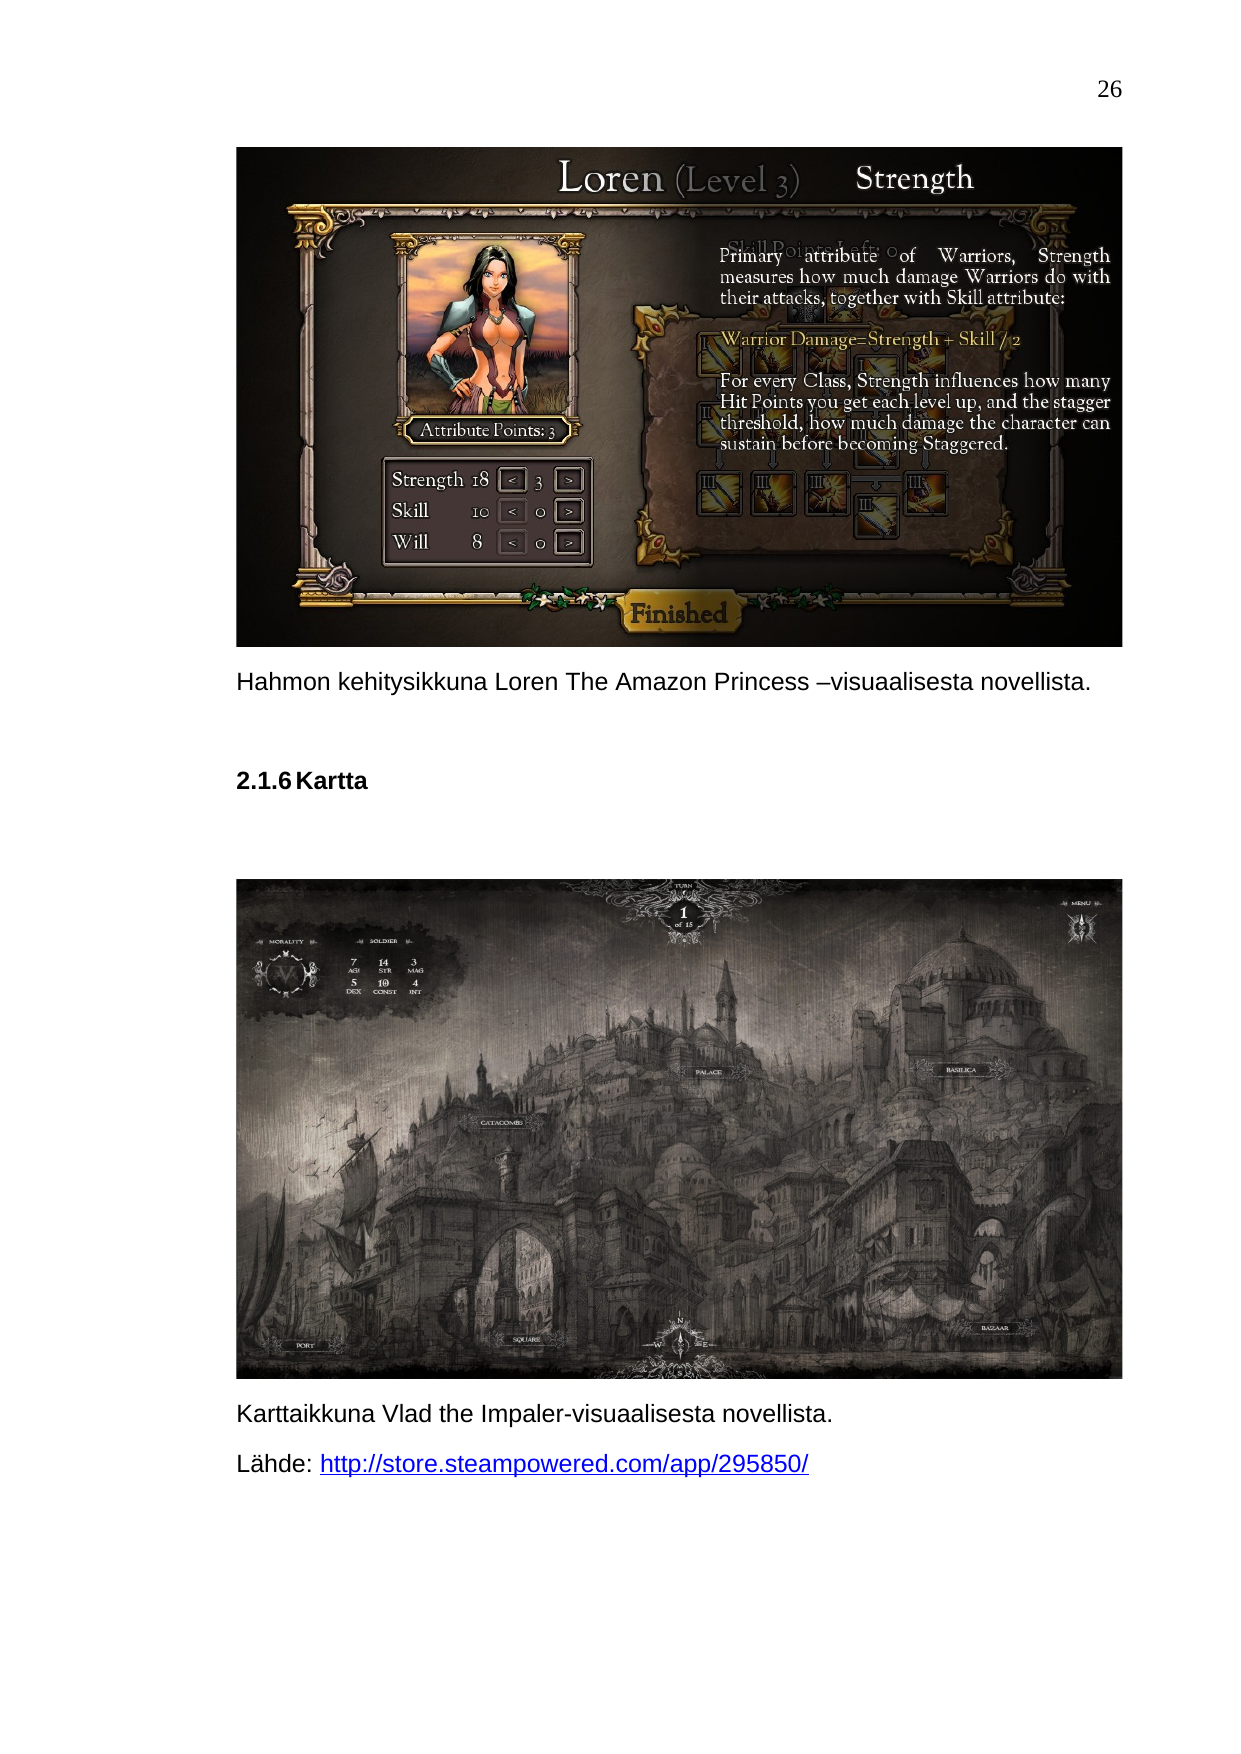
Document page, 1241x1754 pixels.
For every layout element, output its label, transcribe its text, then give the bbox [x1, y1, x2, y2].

text Karttaikkuna Vlad the Impaler-visuaalisesta novellista. [236, 1399, 1122, 1428]
picture [236, 147, 1123, 647]
text Lähde: http://store.steampowered.com/app/295850/ [236, 1449, 1122, 1478]
picture [236, 879, 1123, 1379]
text Hahmon kehitysikkuna Loren The Amazon Princess –visuaalisesta novellista. [236, 667, 1122, 696]
subtitle Kartta [236, 766, 1122, 795]
